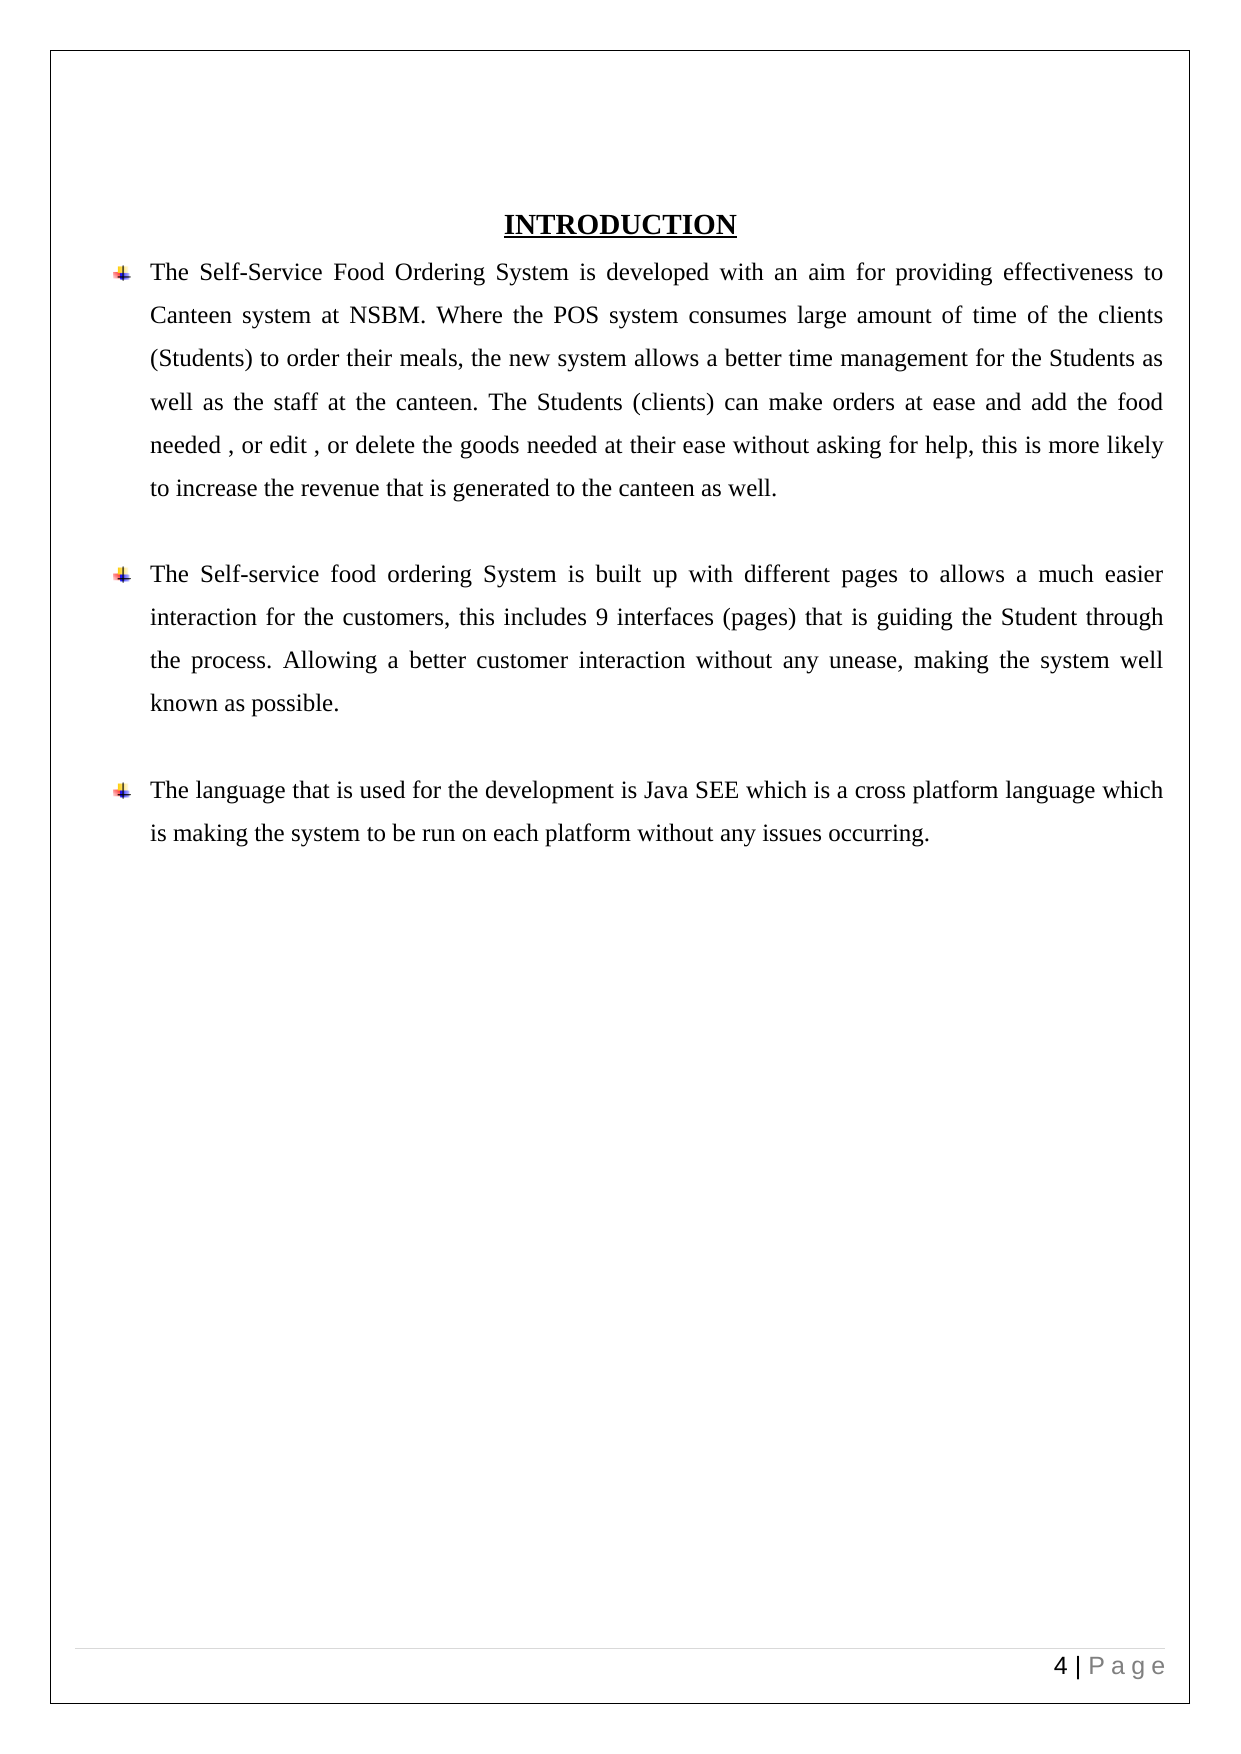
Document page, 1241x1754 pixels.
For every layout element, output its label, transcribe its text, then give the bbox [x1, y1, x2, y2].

picture [113, 781, 131, 799]
list The language that is used for the development is Java SEE which is a cross platform language which is making the system to be run on each platform without any issues occurring. [112, 775, 1165, 847]
picture [113, 264, 131, 281]
subtitle INTRODUCTION [75, 207, 1165, 241]
list The Self-service food ordering System is built up with different pages to allows a much easier interaction for the customers, this includes 9 interfaces (pages) that is guiding the Student through the process. Allowing a better customer interaction without any unease, making the system well known as possible. [112, 559, 1165, 717]
picture [113, 565, 131, 583]
list The Self-Service Food Ordering System is developed with an aim for providing effectiveness to Canteen system at NSBM. Where the POS system consumes large amount of time of the clients (Students) to order their meals, the new system allows a better time management for the Students as well as the staff at the canteen. The Students (clients) can make orders at ease and add the food needed , or edit , or delete the goods needed at their ease without asking for help, this is more likely to increase the revenue that is generated to the canteen as well. [112, 257, 1165, 502]
